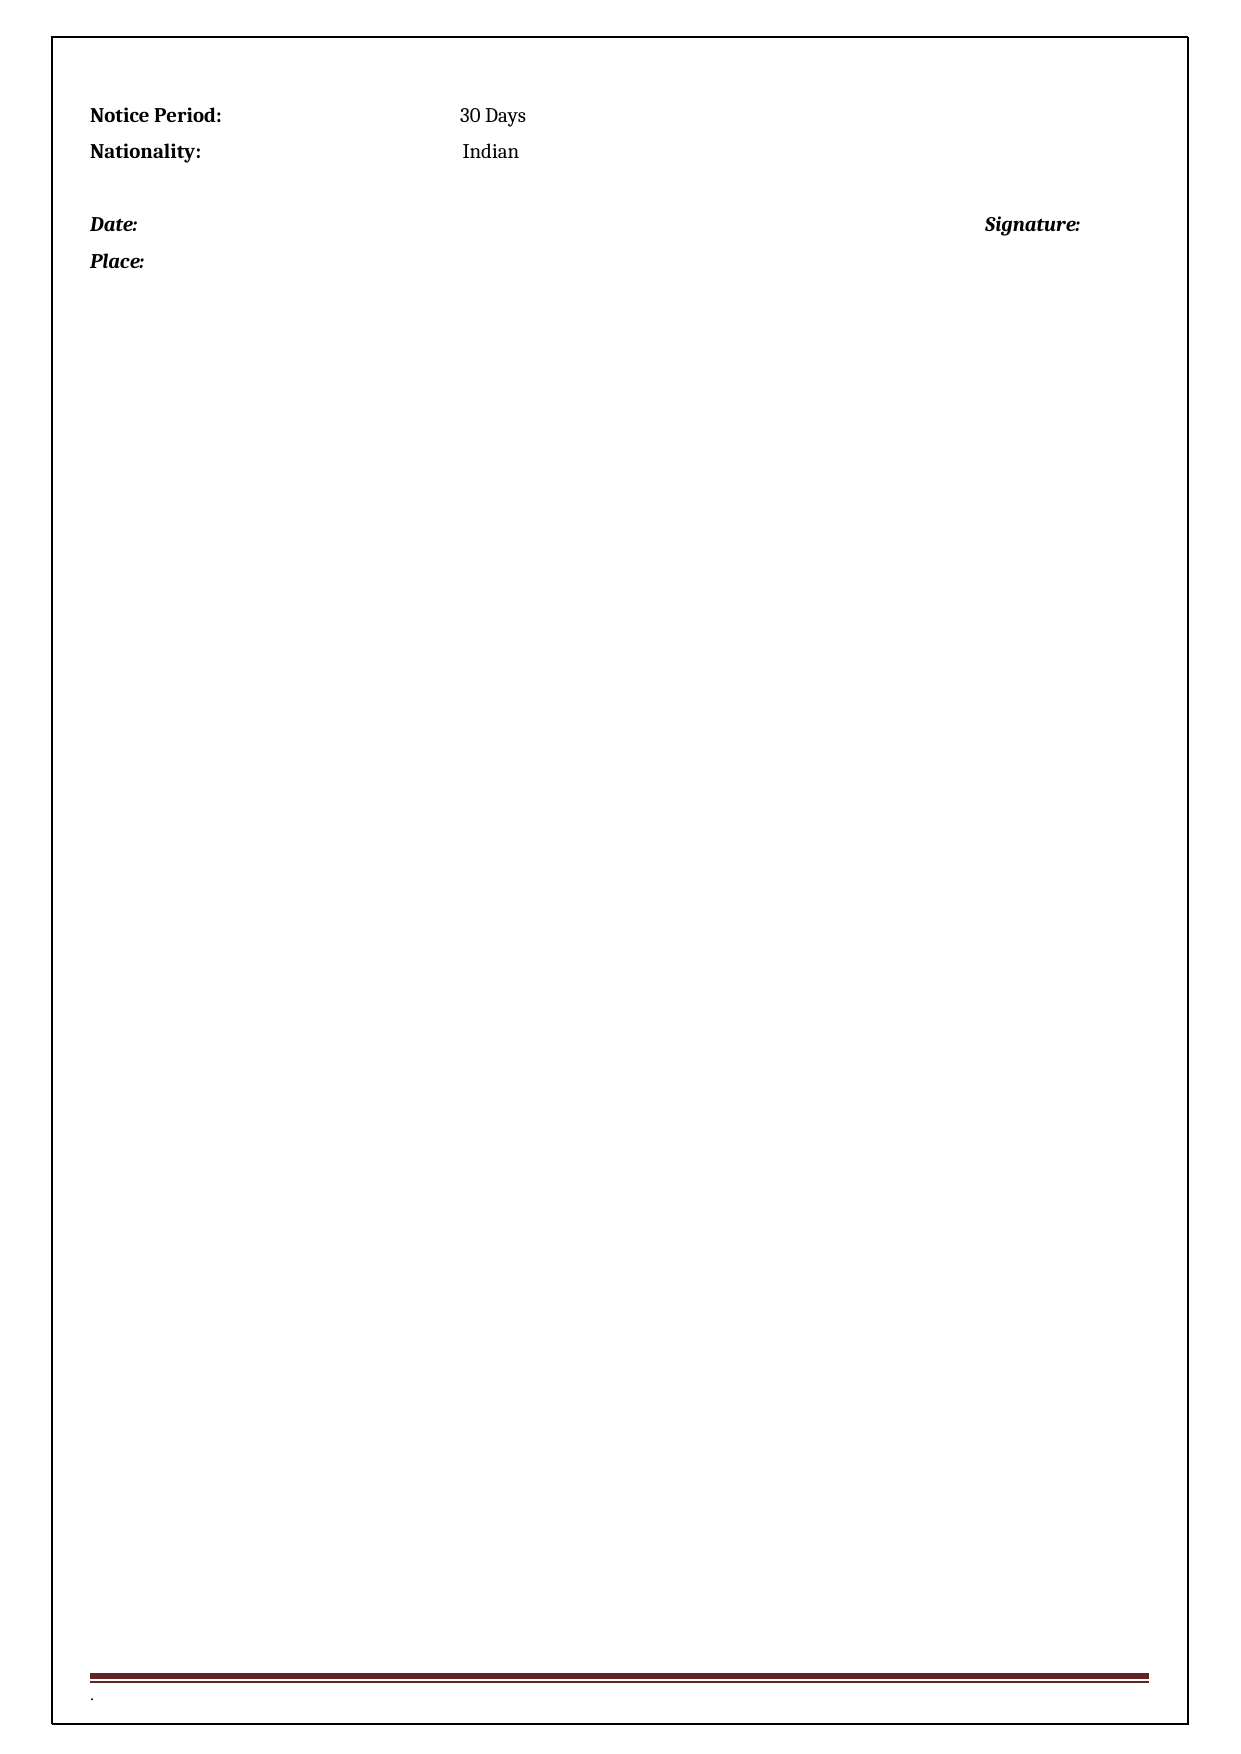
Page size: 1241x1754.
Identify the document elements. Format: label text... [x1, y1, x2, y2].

text Nationality: Indian [90, 140, 1149, 164]
text Date: Signature: [90, 213, 1149, 237]
text Notice Period: 30 Days [90, 104, 1149, 128]
text Place: [90, 249, 1149, 273]
